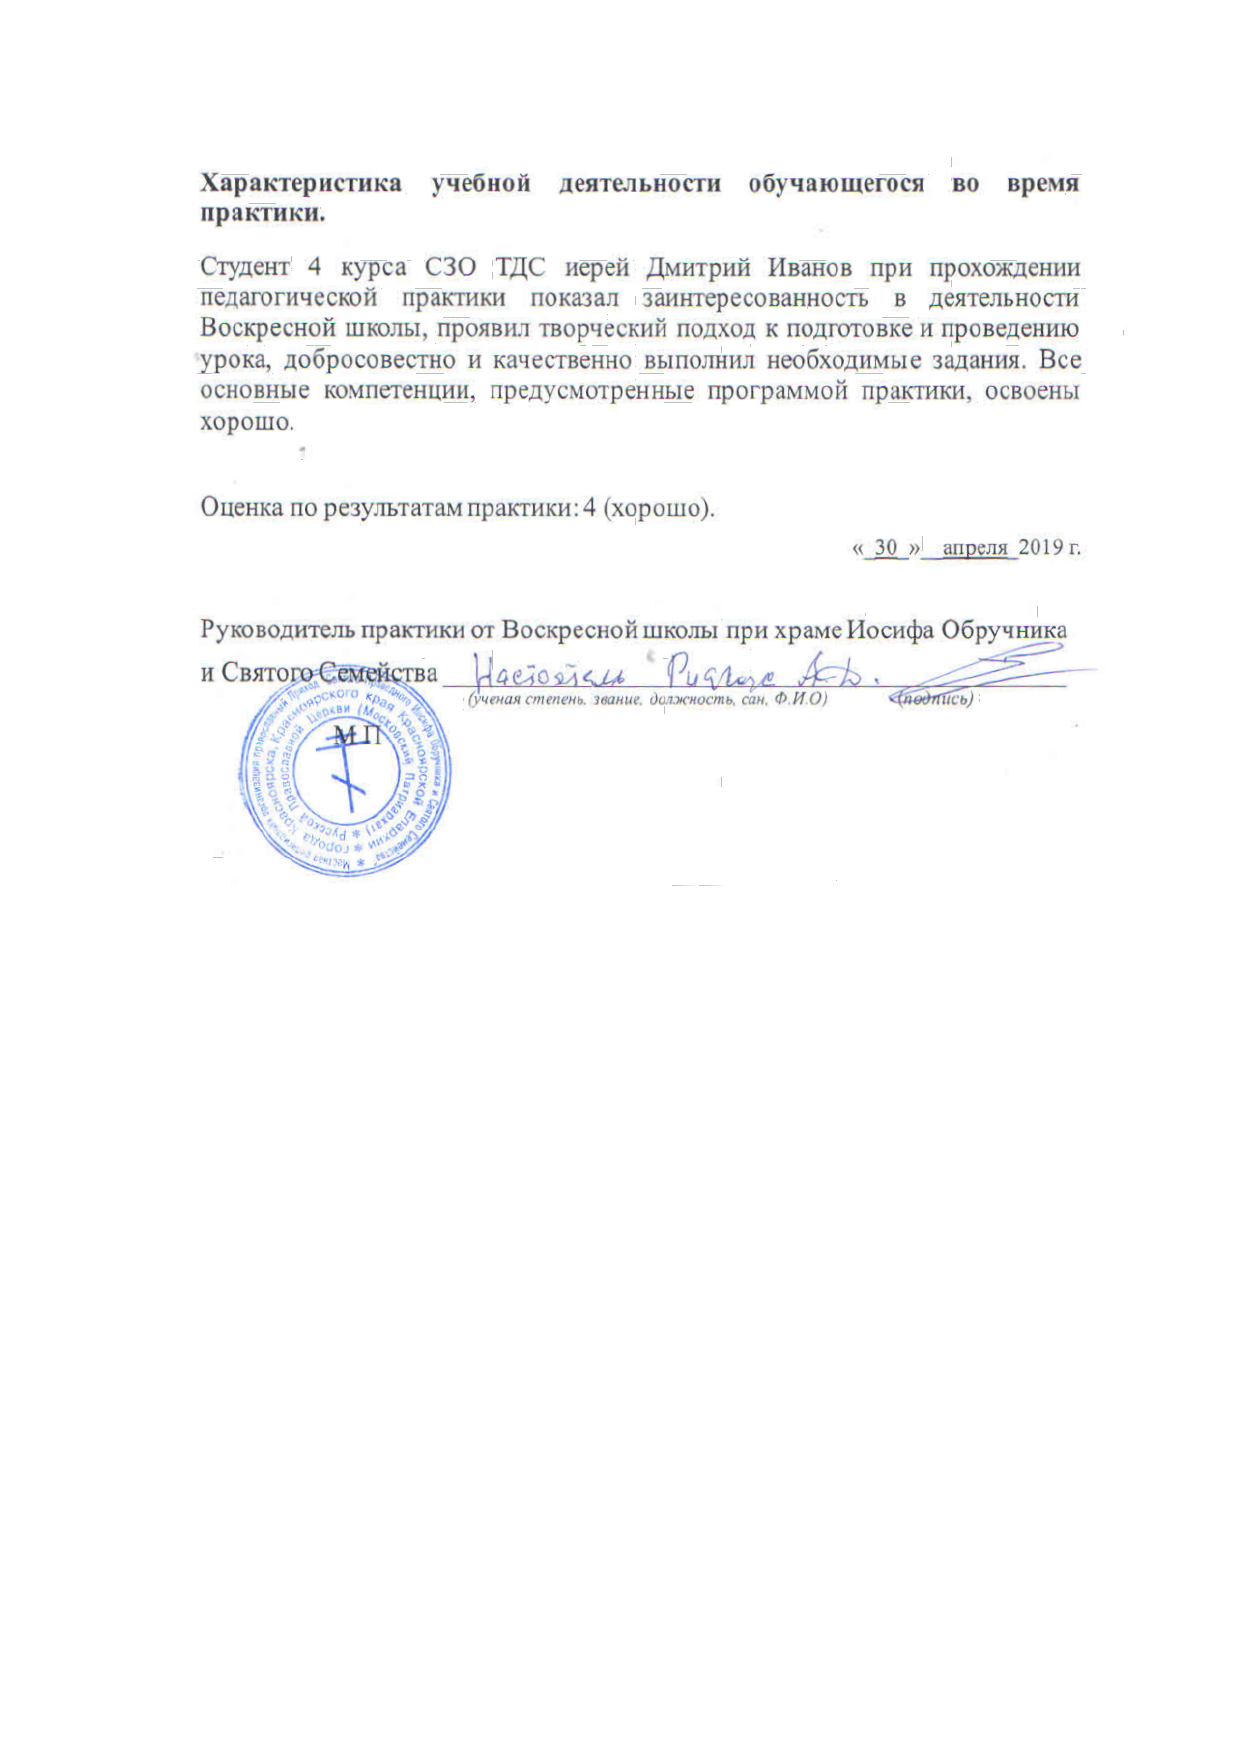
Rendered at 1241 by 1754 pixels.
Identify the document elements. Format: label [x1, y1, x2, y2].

picture [177, 118, 1152, 886]
